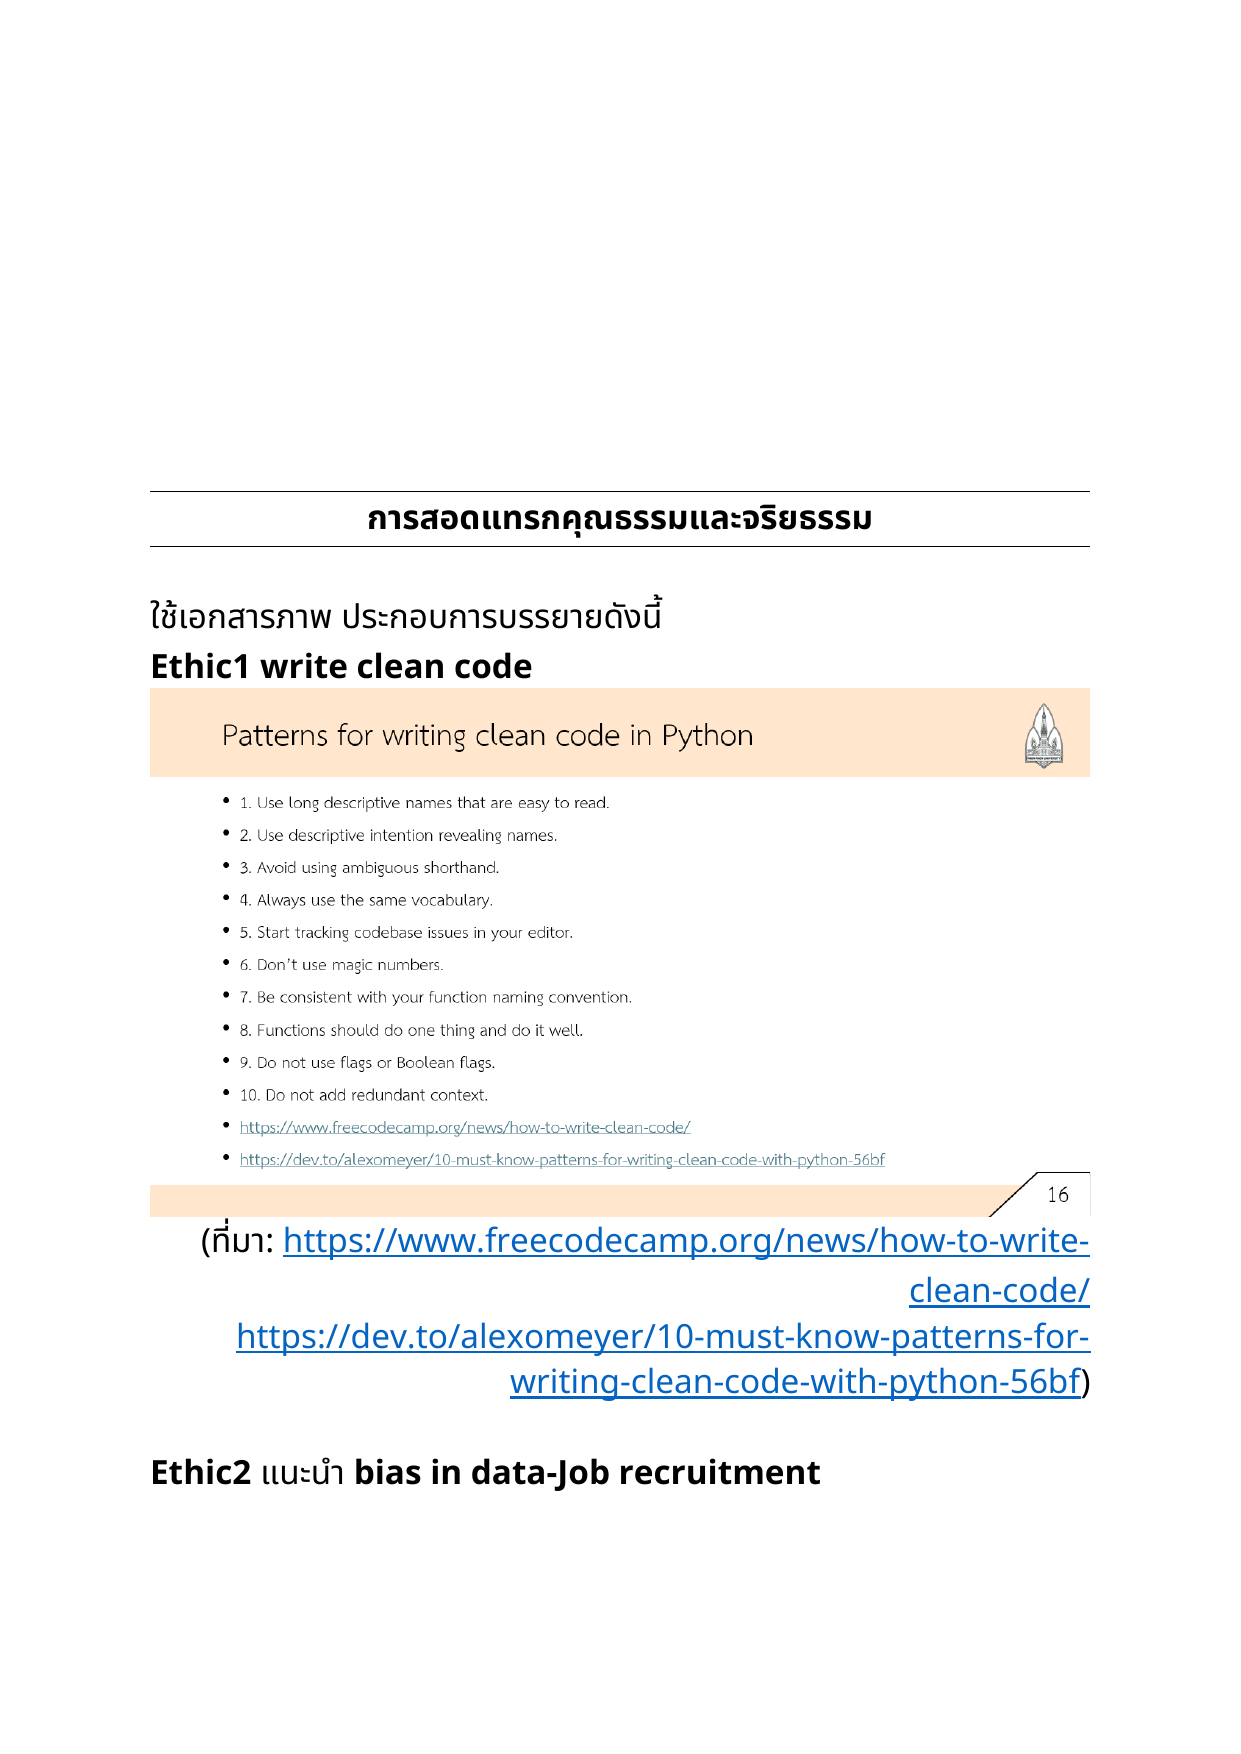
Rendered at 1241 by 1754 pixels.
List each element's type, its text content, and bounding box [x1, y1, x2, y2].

text (ที่มา: https://www.freecodecamp.org/news/how-to-write-clean-code/ [150, 1217, 1090, 1313]
text https://dev.to/alexomeyer/10-must-know-patterns-for-writing-clean-code-with-python-56bf) [150, 1313, 1090, 1403]
picture [150, 688, 1091, 1217]
text Ethic2 แนะนำ bias in data-Job recruitment [150, 1449, 1090, 1499]
text การสอดแทรกคุณธรรมและจริยธรรม [150, 492, 1090, 546]
text ใช้เอกสารภาพ ประกอบการบรรยายดังนี้ [150, 593, 1090, 643]
text Ethic1 write clean code [150, 643, 1090, 688]
